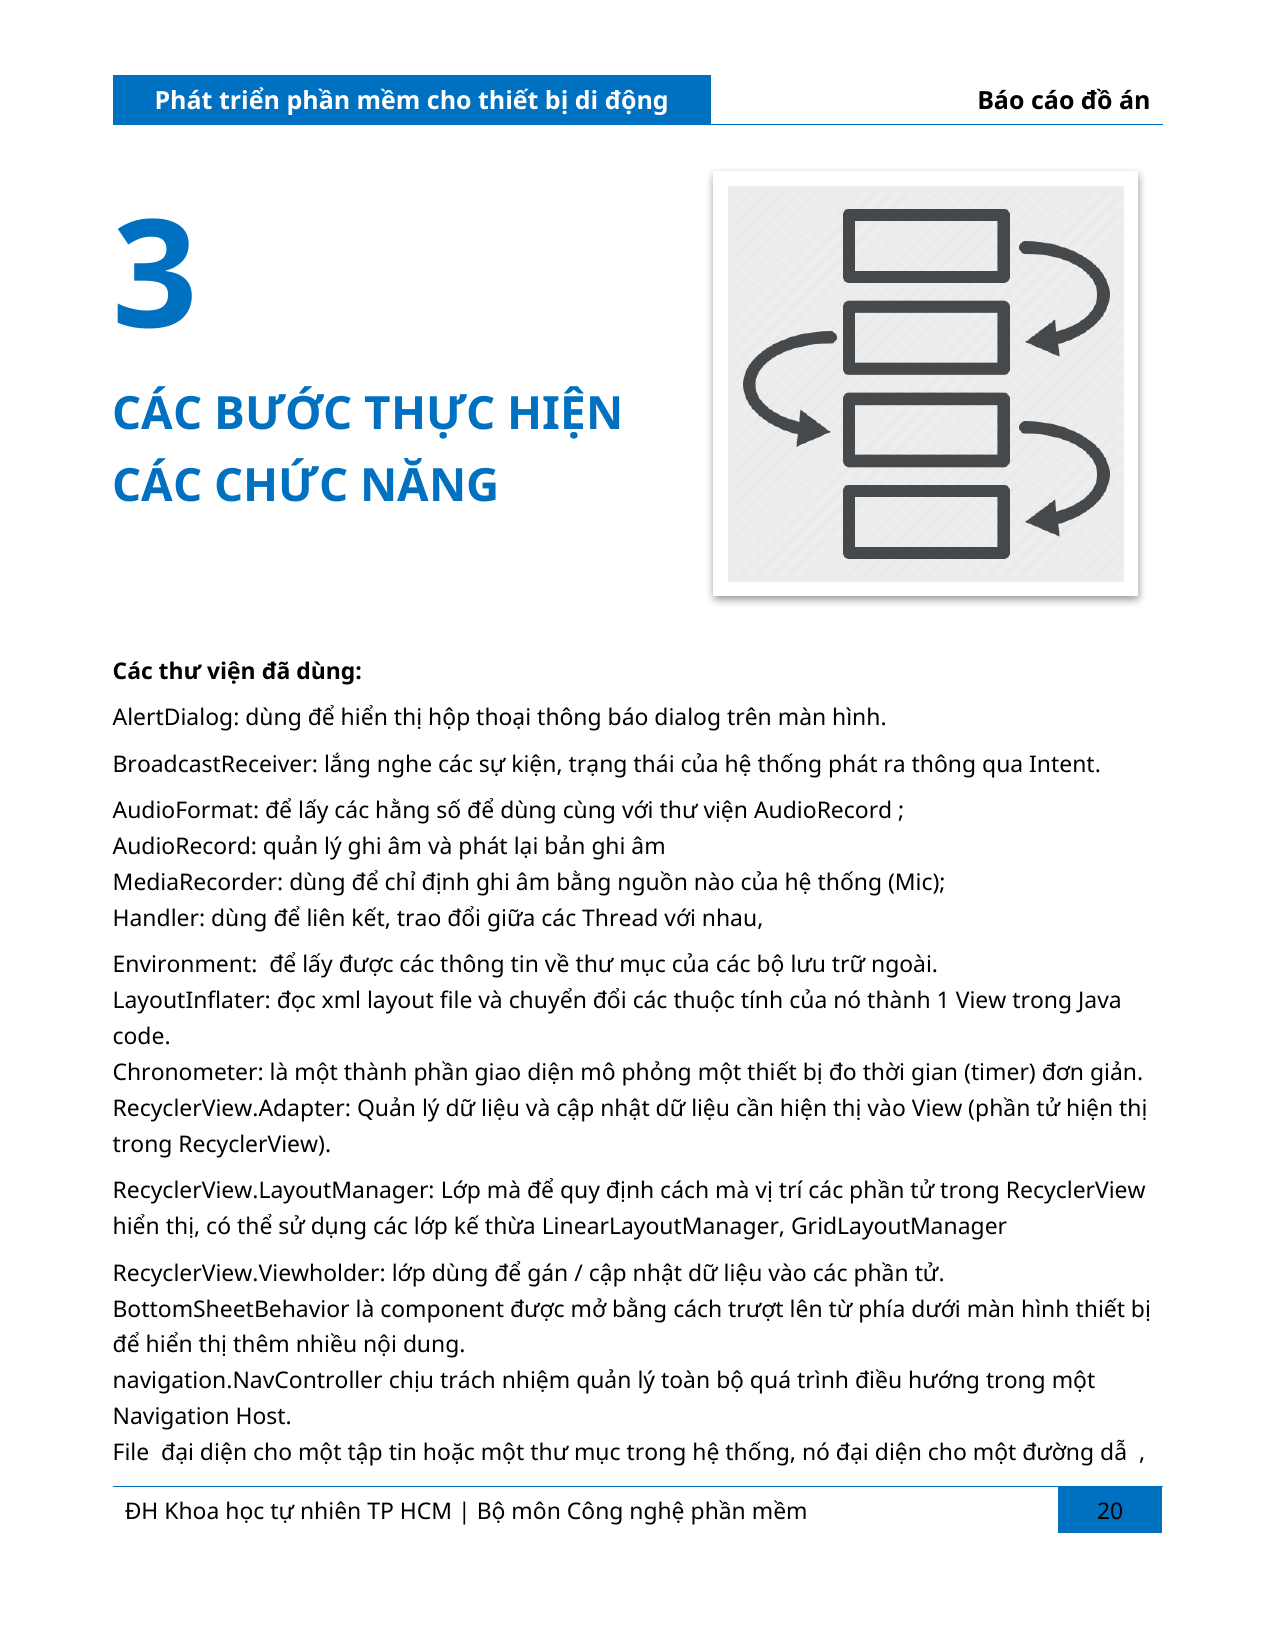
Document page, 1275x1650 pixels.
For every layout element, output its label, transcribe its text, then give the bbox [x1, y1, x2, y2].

text RecyclerView.LayoutManager: Lớp mà để quy định cách mà vị trí các phần tử trong RecyclerView hiển thị, có thể sử dụng các lớp kế thừa LinearLayoutManager, GridLayoutManager [112, 1174, 1162, 1241]
text AlertDialog: dùng để hiển thị hộp thoại thông báo dialog trên màn hình. [112, 701, 1162, 733]
text BroadcastReceiver: lắng nghe các sự kiện, trạng thái của hệ thống phát ra thông qua Intent. [112, 748, 1162, 779]
text Các thư viện đã dùng: [112, 655, 1162, 686]
picture [728, 186, 1124, 582]
text Environment: để lấy được các thông tin về thư mục của các bộ lưu trữ ngoài. LayoutInflater: đọc xml layout file và chuyển đổi các thuộc tính của nó thành 1 View trong Java code. Chronometer: là một thành phần giao diện mô phỏng một thiết bị đo thời gian (timer) đơn giản. RecyclerView.Adapter: Quản lý dữ liệu và cập nhật dữ liệu cần hiện thị vào View (phần tử hiện thị trong RecyclerView). [112, 948, 1162, 1159]
text AudioFormat: để lấy các hằng số để dùng cùng với thư viện AudioRecord ; AudioRecord: quản lý ghi âm và phát lại bản ghi âm MediaRecorder: dùng để chỉ định ghi âm bằng nguồn nào của hệ thống (Mic); Handler: dùng để liên kết, trao đổi giữa các Thread với nhau, [112, 794, 1162, 933]
